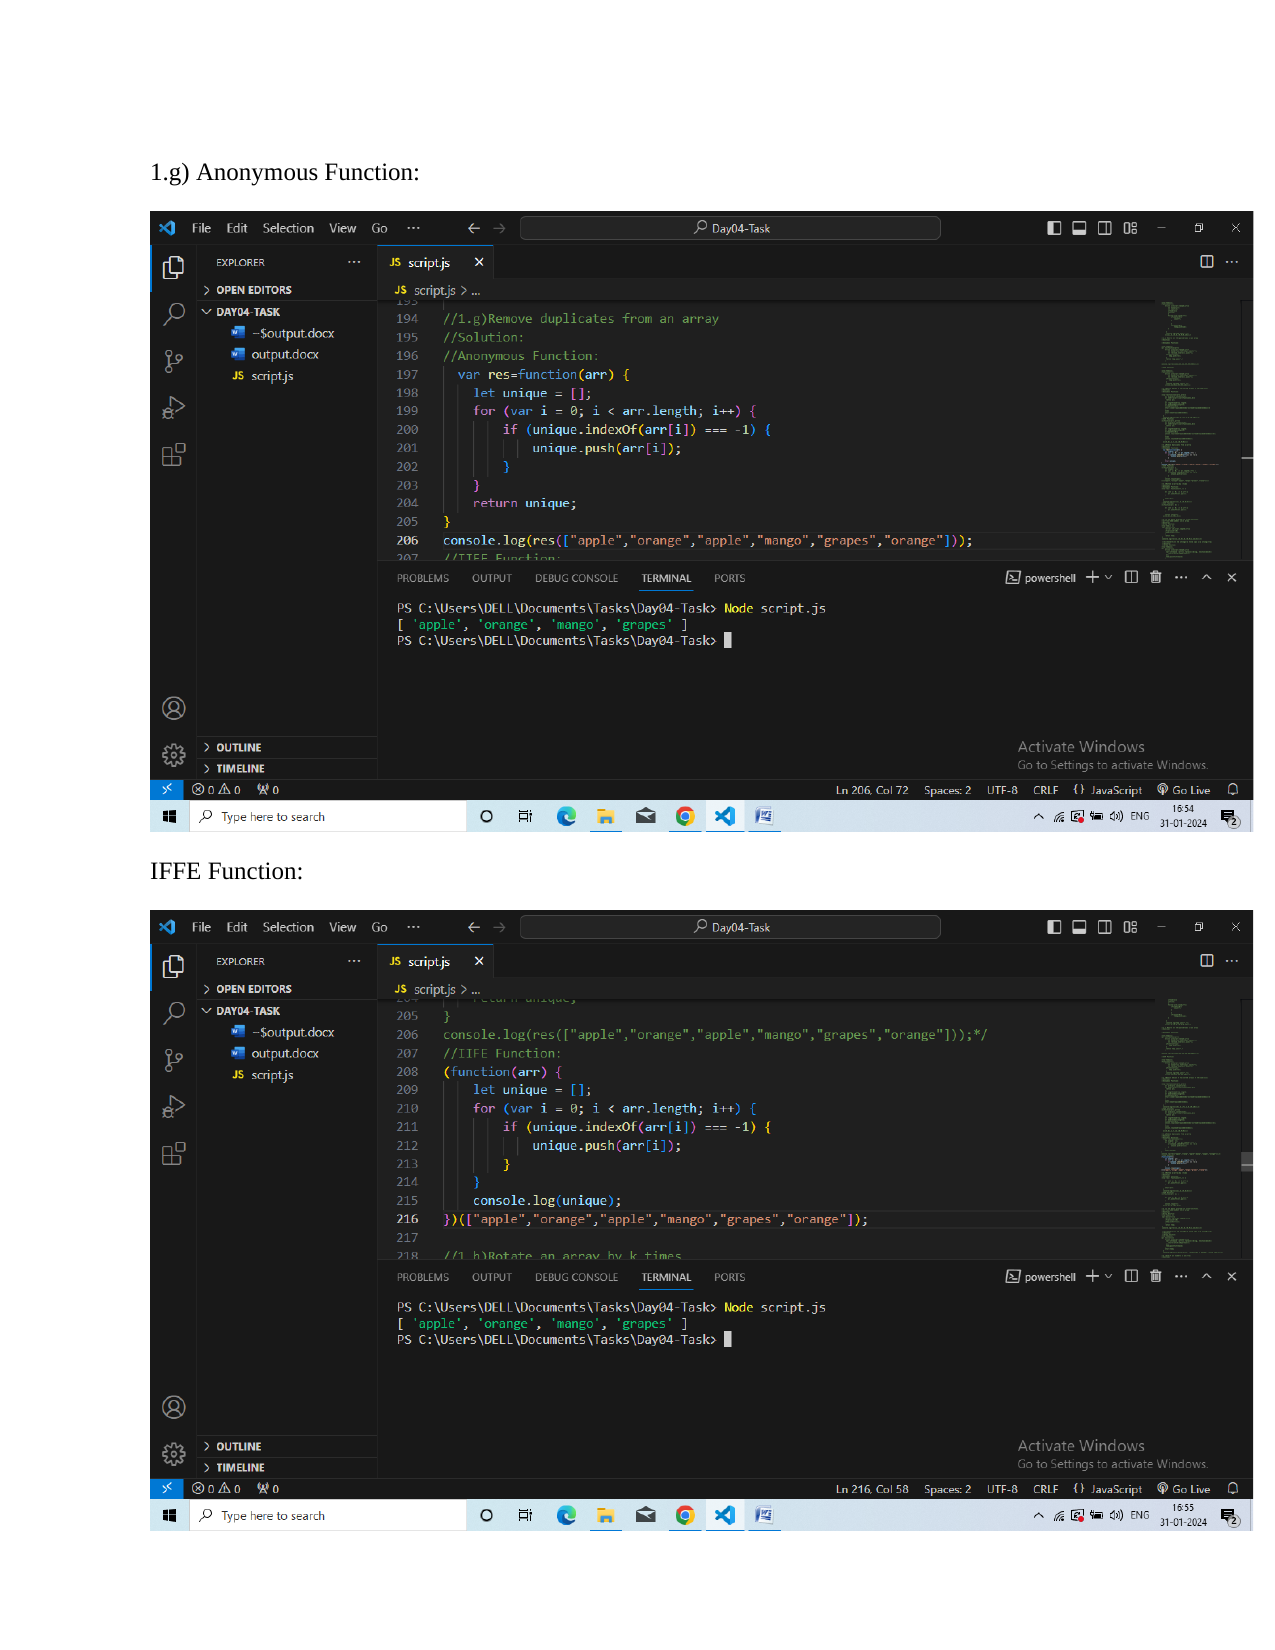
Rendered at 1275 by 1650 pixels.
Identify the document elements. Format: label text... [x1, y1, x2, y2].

text IFFE Function: [150, 856, 1125, 885]
picture [150, 211, 1254, 832]
text 1.g) Anonymous Function: [150, 157, 1125, 186]
picture [150, 910, 1254, 1531]
